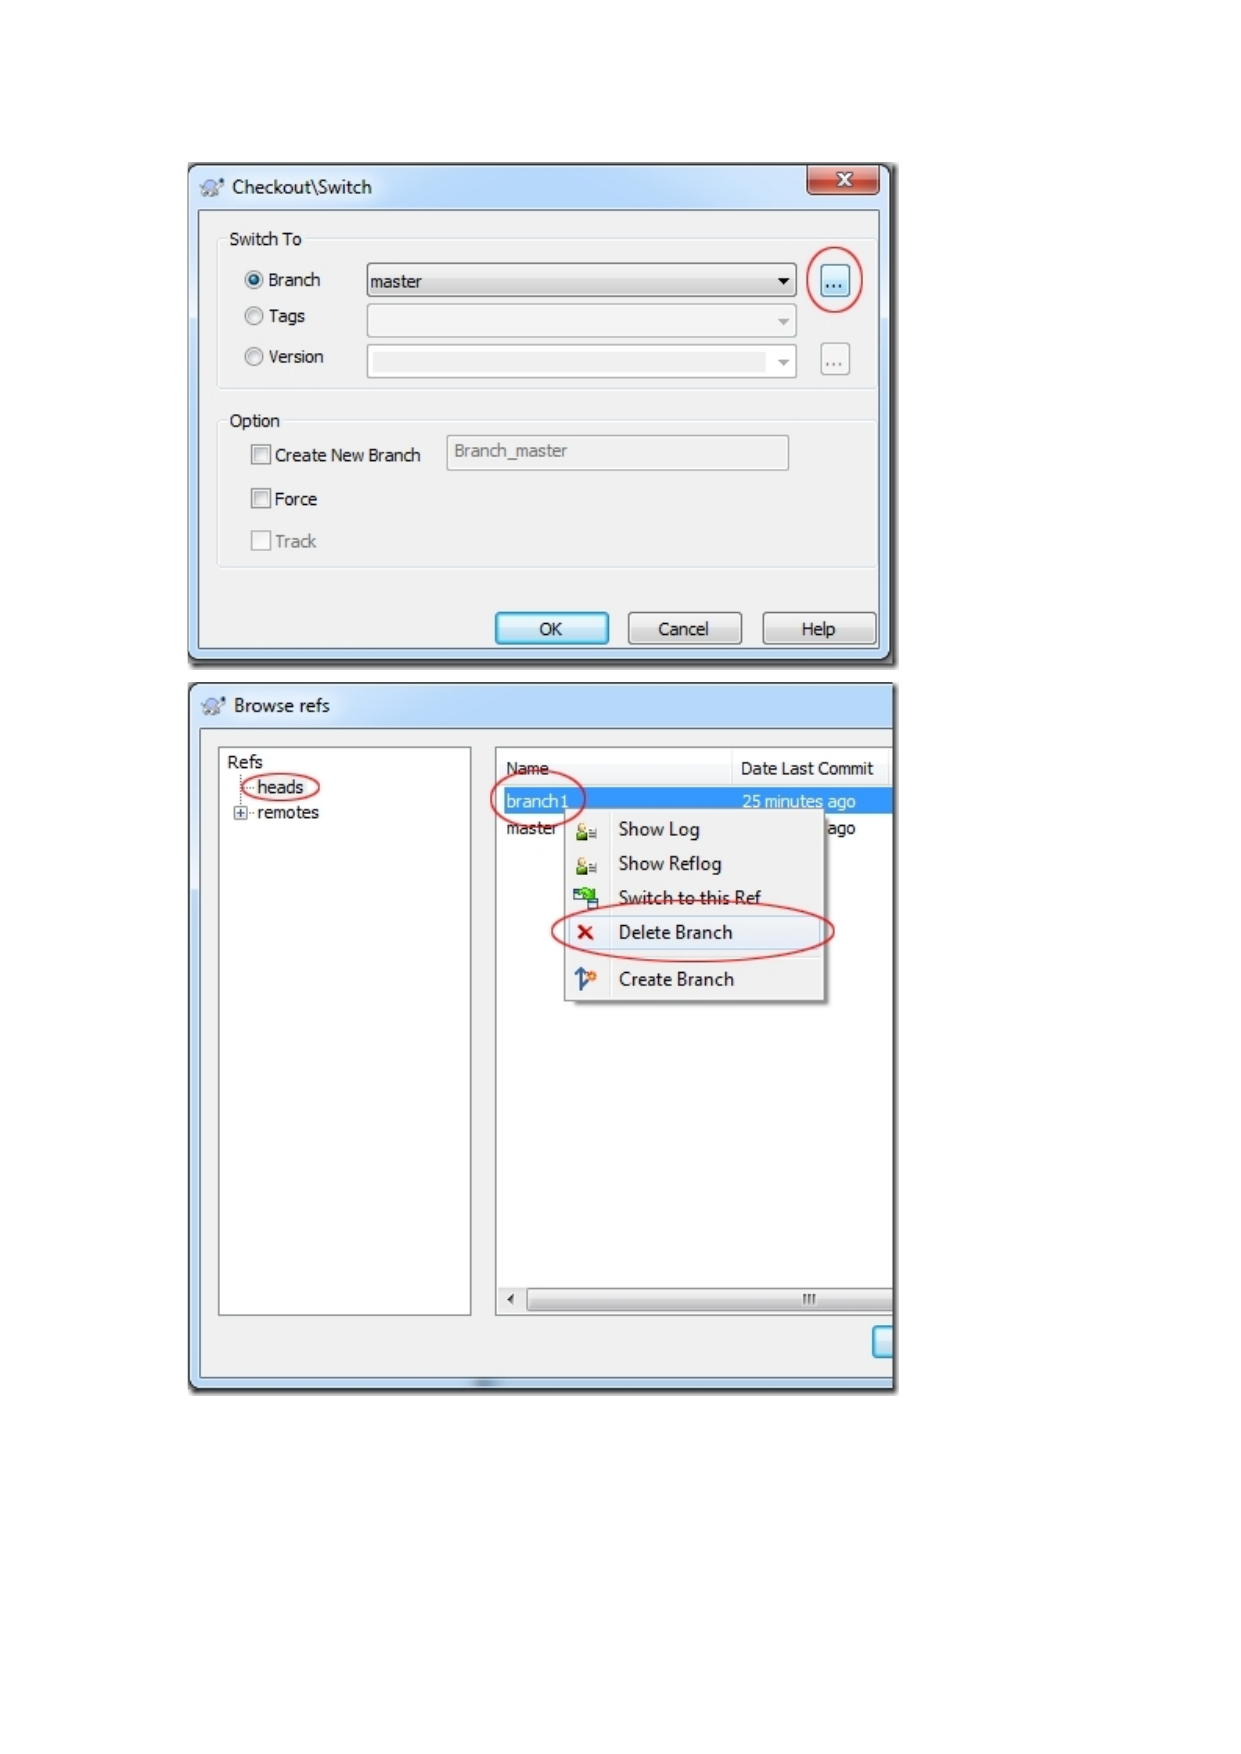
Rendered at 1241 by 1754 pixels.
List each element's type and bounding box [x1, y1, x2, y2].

picture [187, 162, 899, 670]
picture [187, 682, 899, 1396]
